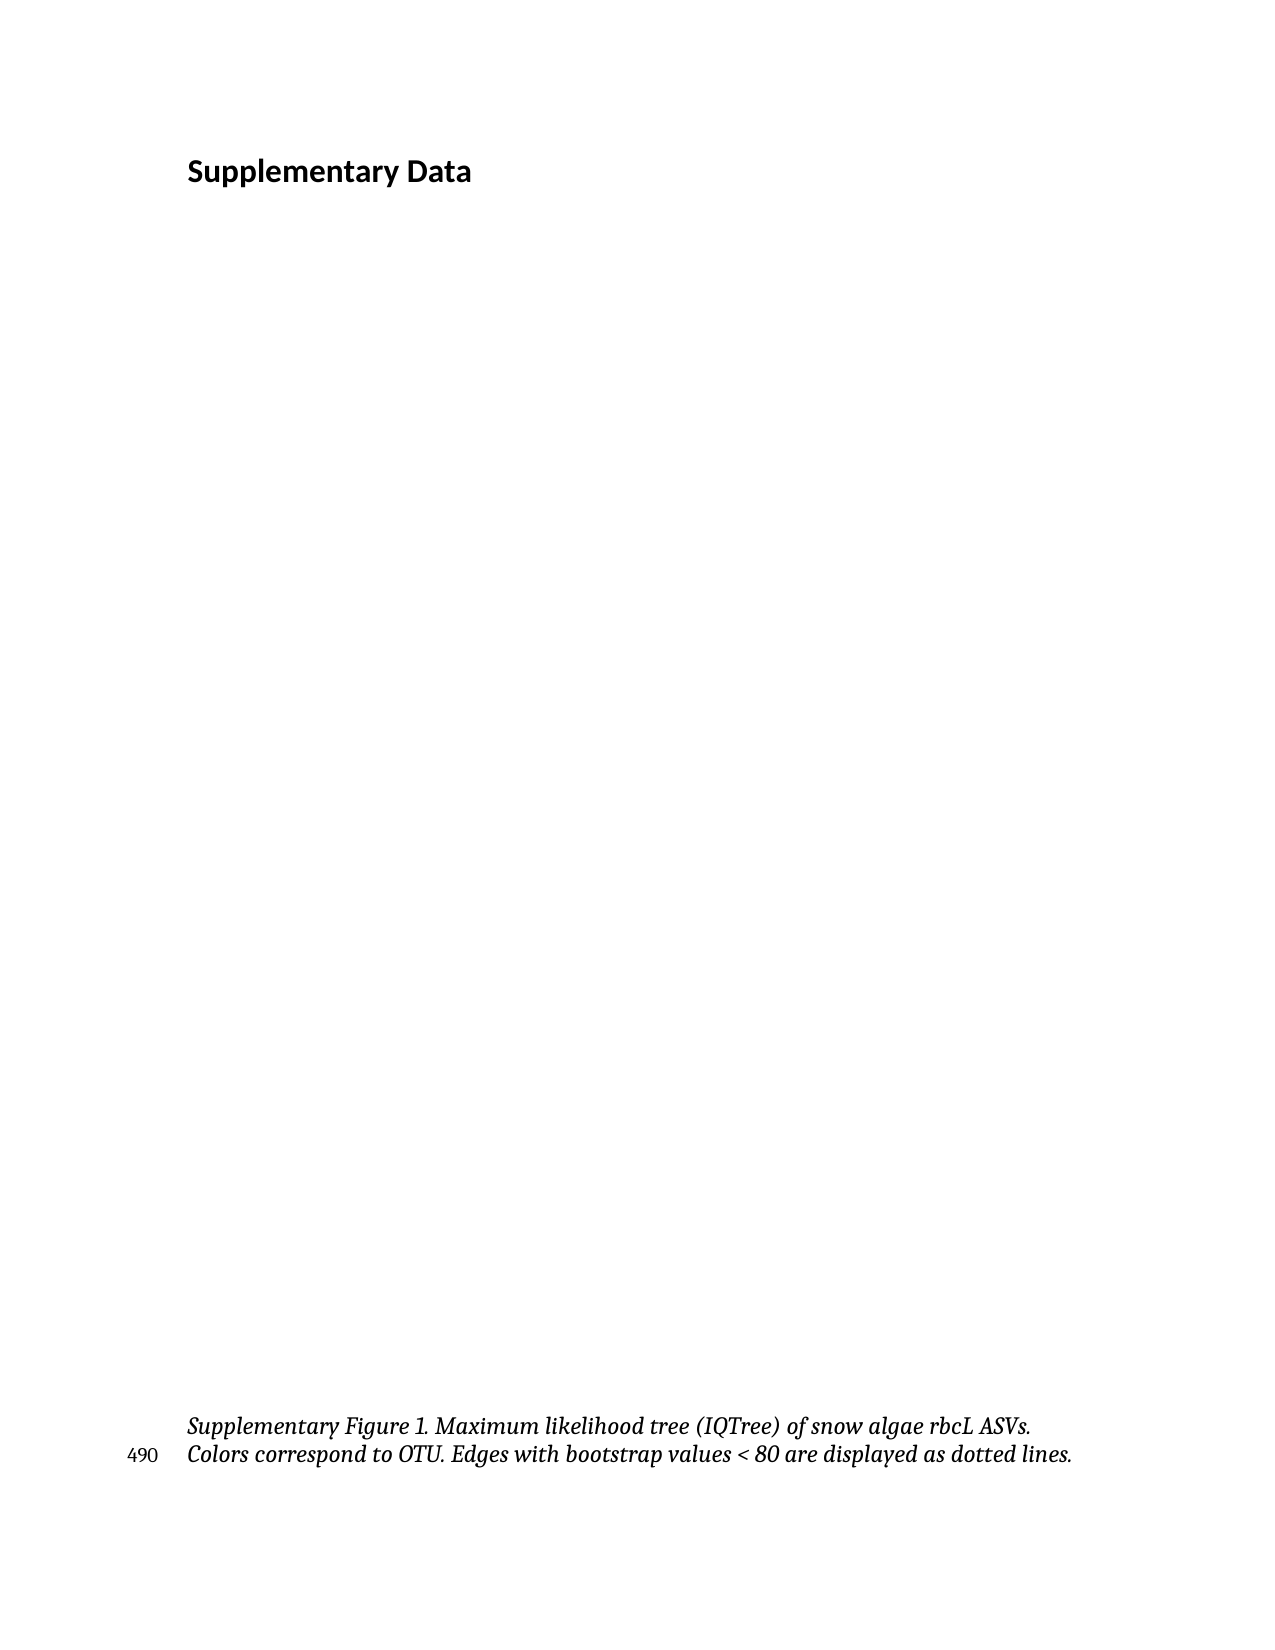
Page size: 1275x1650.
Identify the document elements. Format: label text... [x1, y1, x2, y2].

subtitle Supplementary Data [187, 150, 1087, 191]
text Supplementary Figure 1. Maximum likelihood tree (IQTree) of snow algae rbcL ASVs. Colors correspond to OTU. Edges with bootstrap values < 80 are displayed as dotted lines. [187, 1412, 1087, 1469]
